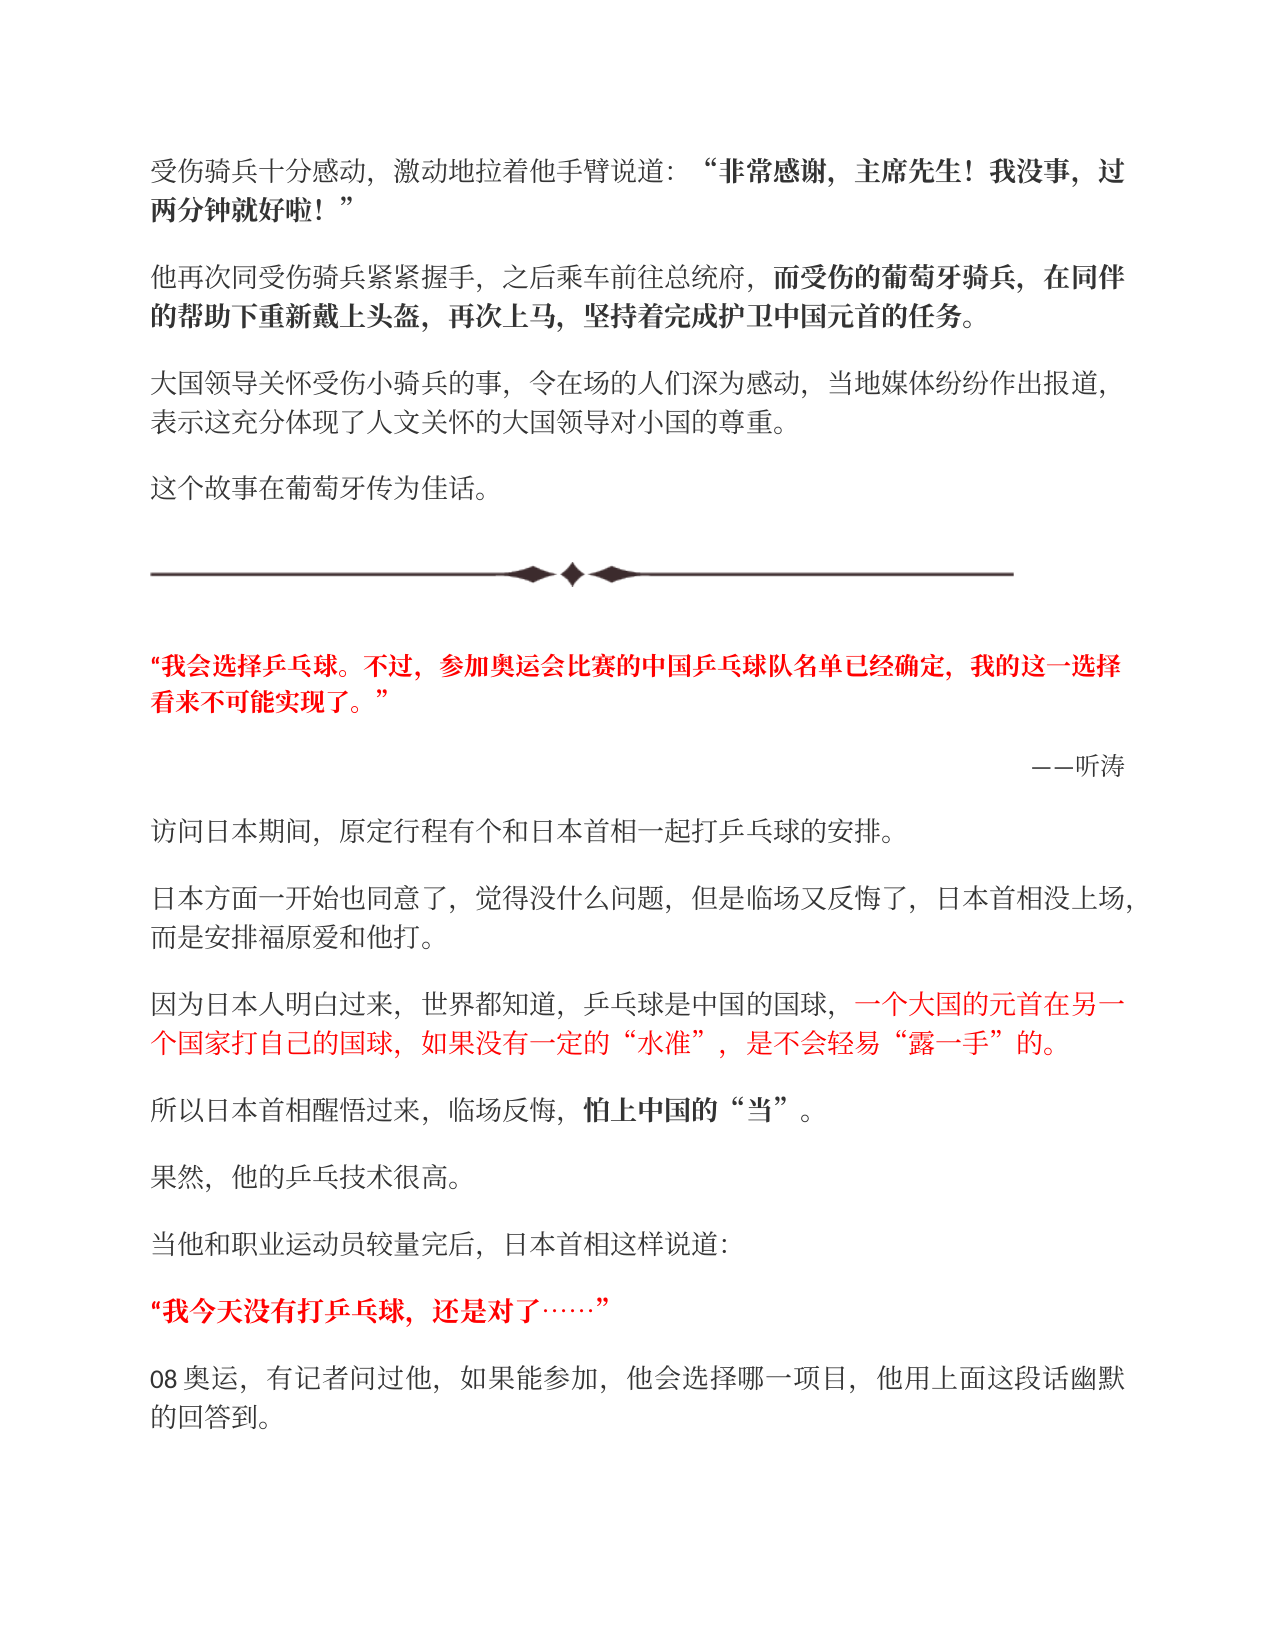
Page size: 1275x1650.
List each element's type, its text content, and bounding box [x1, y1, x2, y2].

text 他再次同受伤骑兵紧紧握手，之后乘车前往总统府，而受伤的葡萄牙骑兵，在同伴的帮助下重新戴上头盔，再次上马，坚持着完成护卫中国元首的任务。 [150, 256, 1125, 334]
text ——听涛 [150, 747, 1125, 783]
picture [150, 562, 1014, 587]
text 因为日本人明白过来，世界都知道，乒乓球是中国的国球，一个大国的元首在另一个国家打自己的国球，如果没有一定的“水准”，是不会轻易“露一手”的。 [150, 984, 1125, 1062]
text 08奥运，有记者问过他，如果能参加，他会选择哪一项目，他用上面这段话幽默的回答到。 [150, 1357, 1125, 1435]
text 所以日本首相醒悟过来，临场反悔，怕上中国的“当”。 [150, 1089, 1125, 1128]
text 访问日本期间，原定行程有个和日本首相一起打乒乓球的安排。 [150, 811, 1125, 850]
text 受伤骑兵十分感动，激动地拉着他手臂说道：“非常感谢，主席先生！我没事，过两分钟就好啦！” [150, 150, 1125, 228]
text 这个故事在葡萄牙传为佳话。 [150, 468, 1125, 507]
text 日本方面一开始也同意了，觉得没什么问题，但是临场又反悔了，日本首相没上场，而是安排福原爱和他打。 [150, 878, 1125, 956]
text 当他和职业运动员较量完后，日本首相这样说道： [150, 1223, 1125, 1262]
text “我会选择乒乓球。不过，参加奥运会比赛的中国乒乓球队名单已经确定，我的这一选择看来不可能实现了。” [150, 647, 1125, 719]
text 果然，他的乒乓技术很高。 [150, 1157, 1125, 1196]
text “我今天没有打乒乓球，还是对了……” [150, 1291, 1125, 1329]
text 大国领导关怀受伤小骑兵的事，令在场的人们深为感动，当地媒体纷纷作出报道，表示这充分体现了人文关怀的大国领导对小国的尊重。 [150, 362, 1125, 440]
